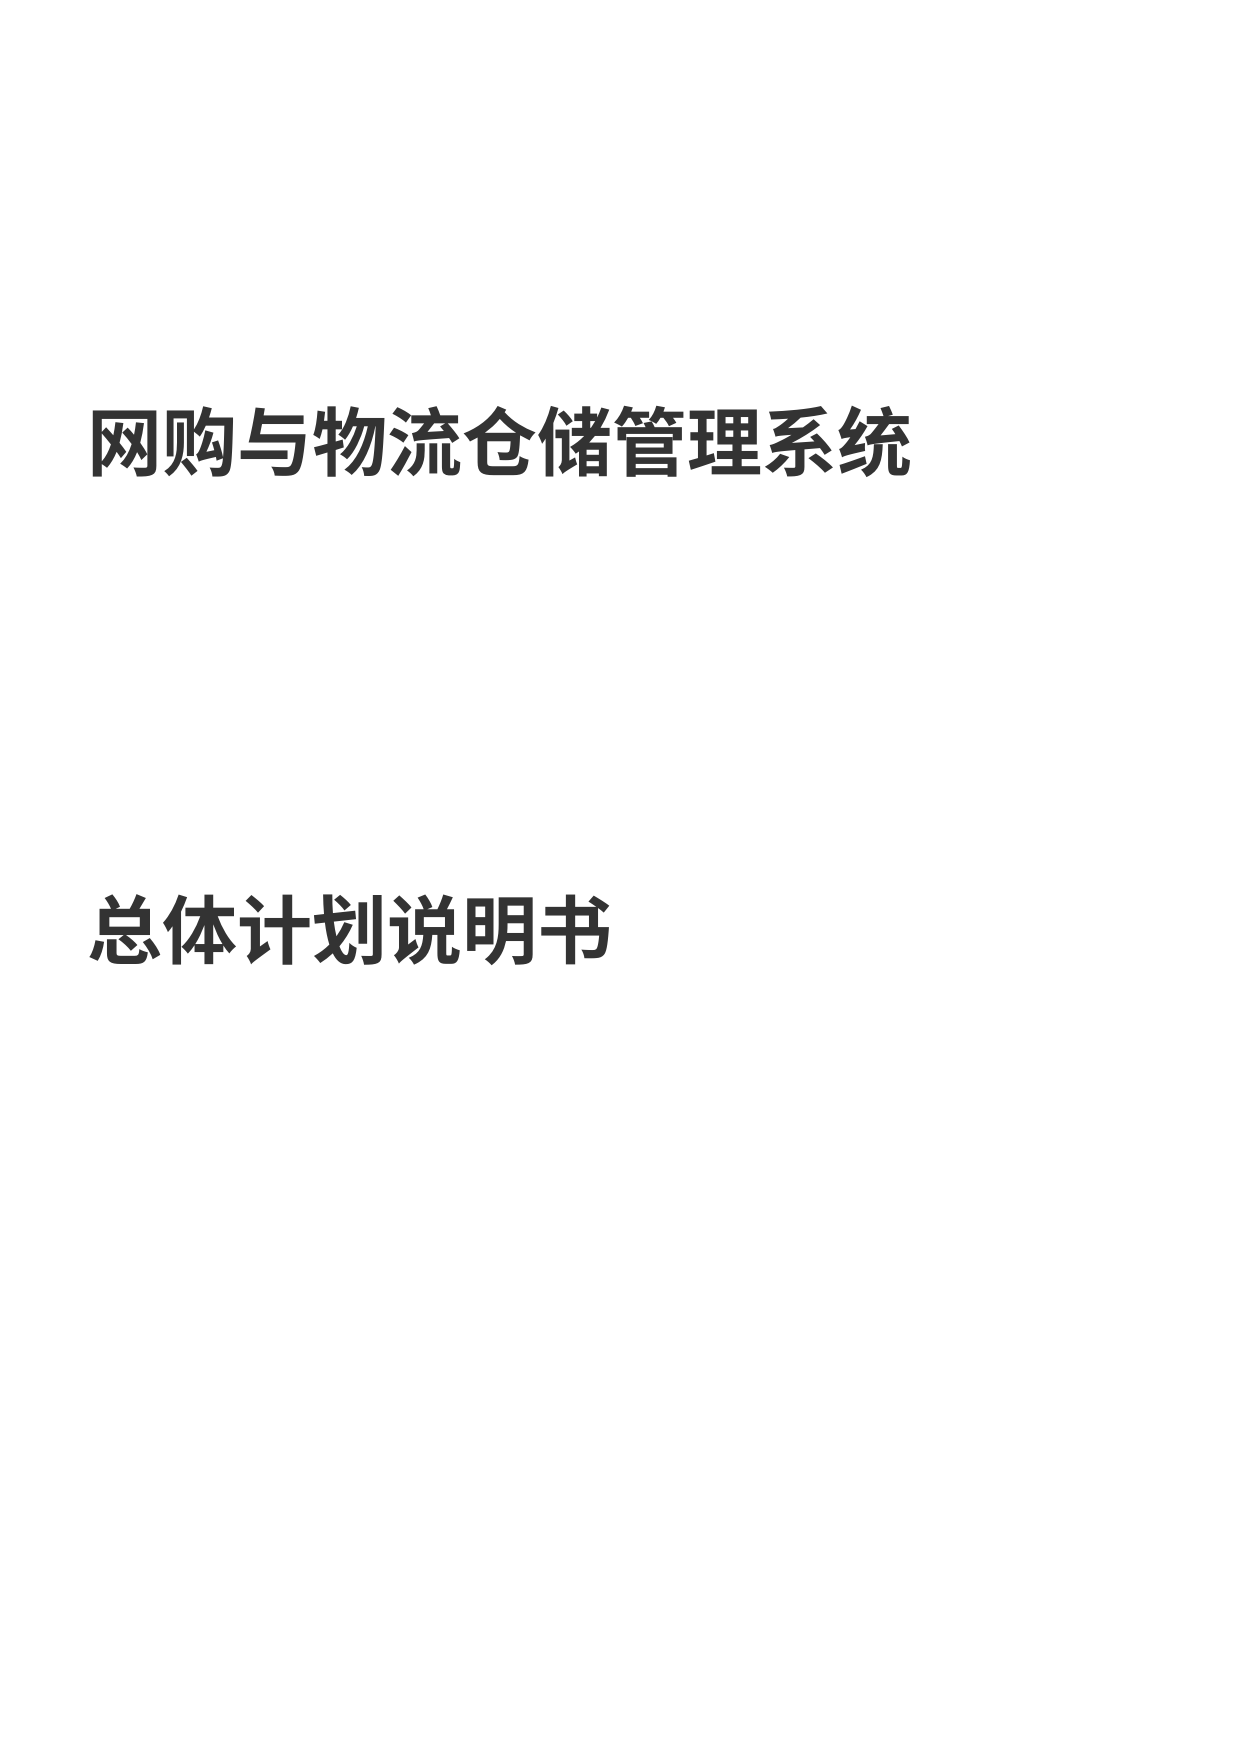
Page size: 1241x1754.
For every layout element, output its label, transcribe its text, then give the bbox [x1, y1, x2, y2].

text 总体计划说明书 [87, 861, 1240, 991]
text 网购与物流仓储管理系统 [87, 373, 1240, 503]
